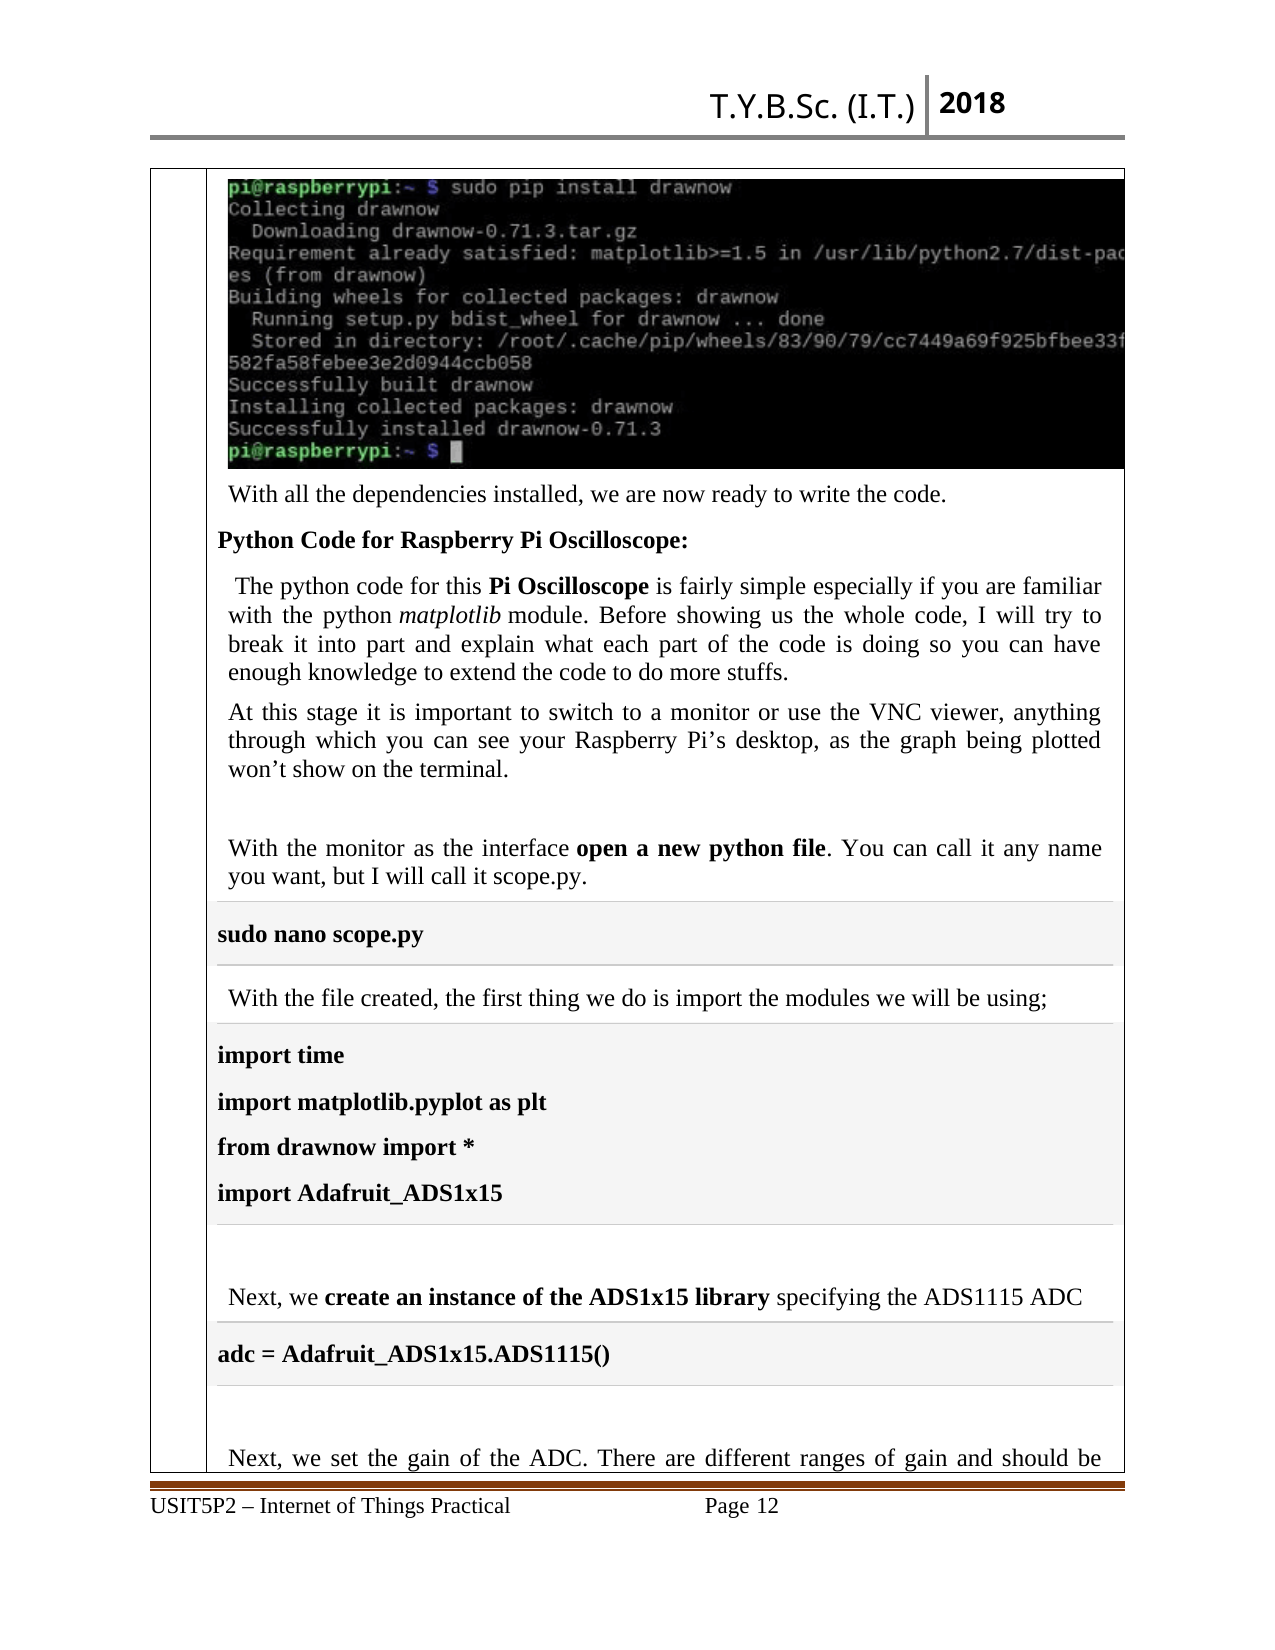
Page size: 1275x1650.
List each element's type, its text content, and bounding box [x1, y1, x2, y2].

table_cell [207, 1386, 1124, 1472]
picture [227, 179, 1125, 469]
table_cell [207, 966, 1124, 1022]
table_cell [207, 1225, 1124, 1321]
table_cell [151, 169, 206, 1472]
